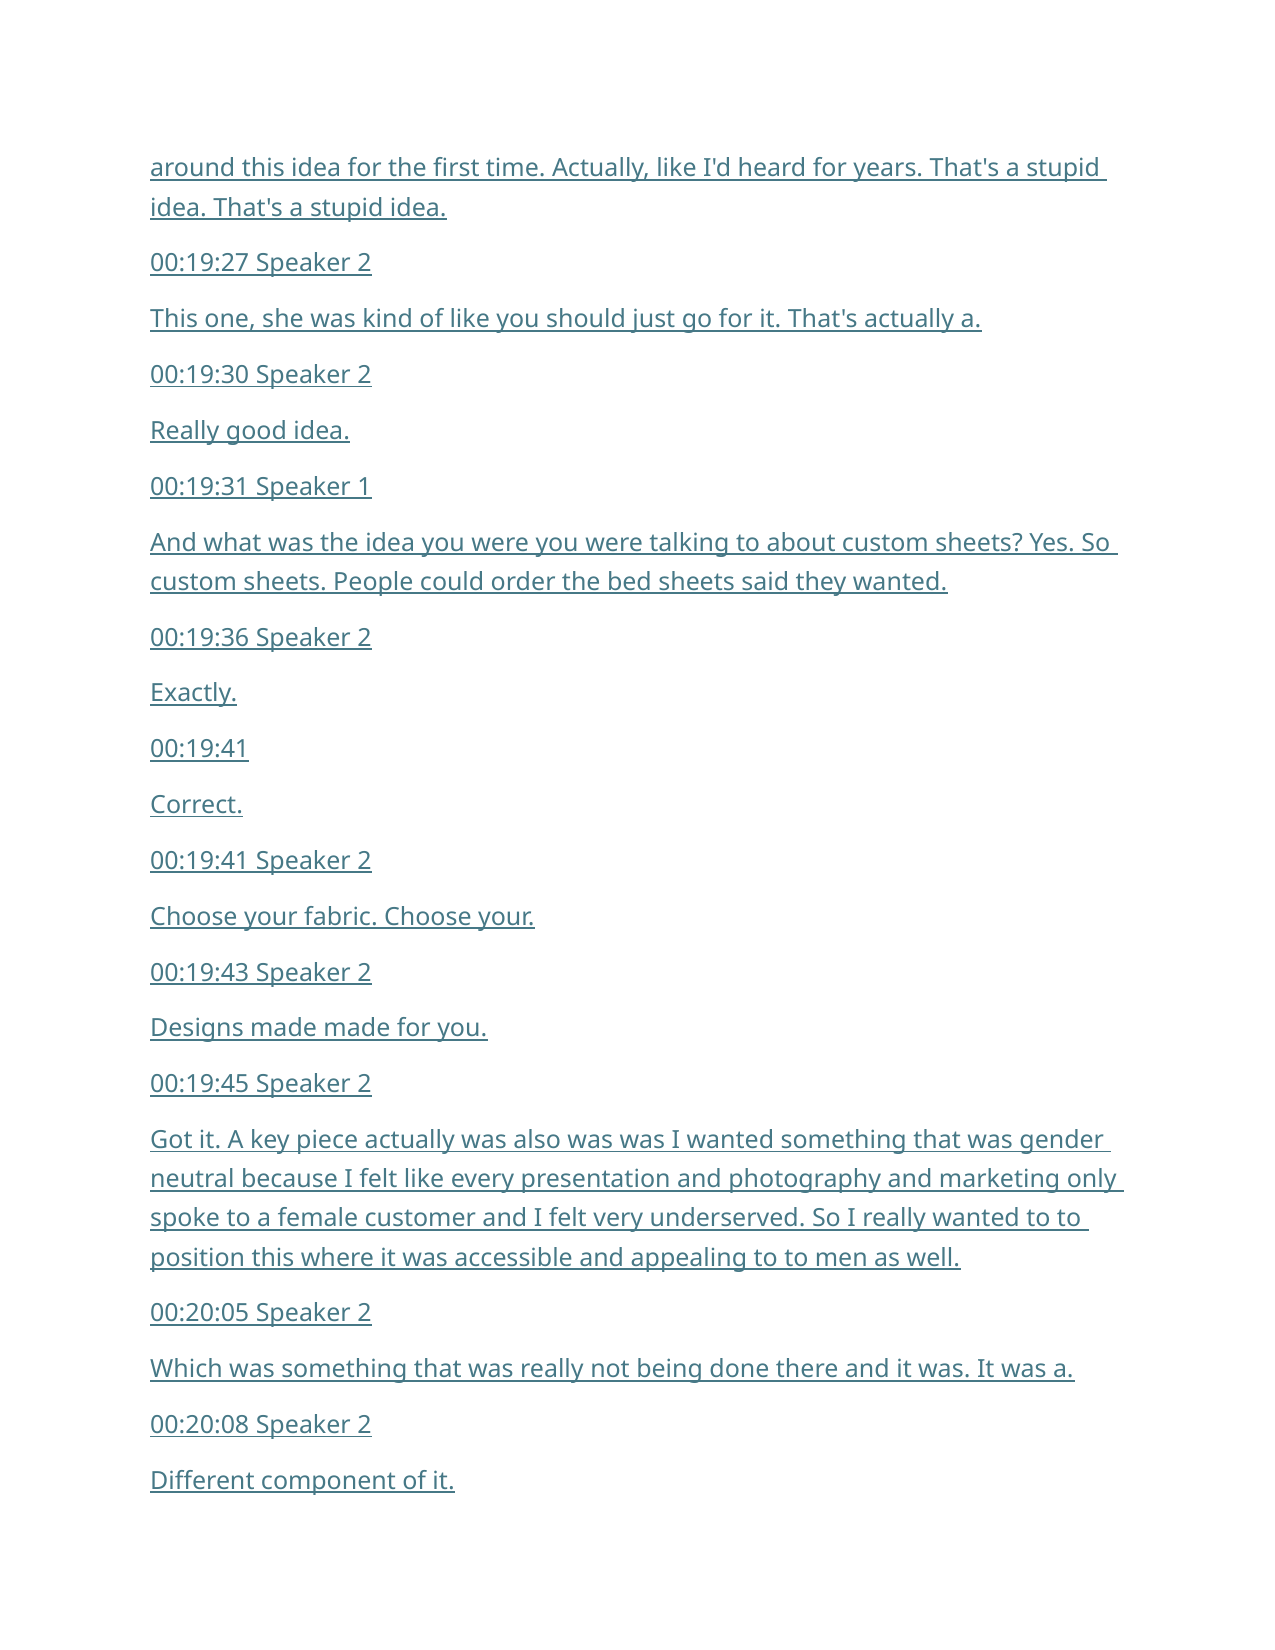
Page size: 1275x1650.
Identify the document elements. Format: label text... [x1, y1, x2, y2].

text And what was the idea you were you were talking to about custom sheets? Yes. So custom sheets. People could order the bed sheets said they wanted. [150, 524, 1125, 597]
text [150, 150, 1125, 223]
text Exactly. [150, 675, 1125, 709]
text 00:20:05 Speaker 2 [150, 1295, 1125, 1329]
text Designs made made for you. [150, 1010, 1125, 1044]
text Really good idea. [150, 412, 1125, 447]
text This one, she was kind of like you should just go for it. That's actually a. [150, 301, 1125, 335]
text Different component of it. [150, 1462, 1125, 1497]
text Which was something that was really not being done there and it was. It was a. [150, 1351, 1125, 1385]
text 00:19:41 Speaker 2 [150, 842, 1125, 877]
text 00:19:27 Speaker 2 [150, 245, 1125, 279]
text Choose your fabric. Choose your. [150, 898, 1125, 932]
text 00:19:36 Speaker 2 [150, 619, 1125, 653]
text Correct. [150, 787, 1125, 821]
text 00:19:41 [150, 731, 1125, 765]
text 00:19:45 Speaker 2 [150, 1066, 1125, 1100]
text 00:19:31 Speaker 1 [150, 468, 1125, 502]
text 00:19:43 Speaker 2 [150, 954, 1125, 988]
text 00:20:08 Speaker 2 [150, 1407, 1125, 1441]
text 00:19:30 Speaker 2 [150, 357, 1125, 391]
text Got it. A key piece actually was also was was I wanted something that was gender neutral because I felt like every presentation and photography and marketing only spoke to a female customer and I felt very underserved. So I really wanted to to position this where it was accessible and appealing to to men as well. [150, 1122, 1125, 1273]
